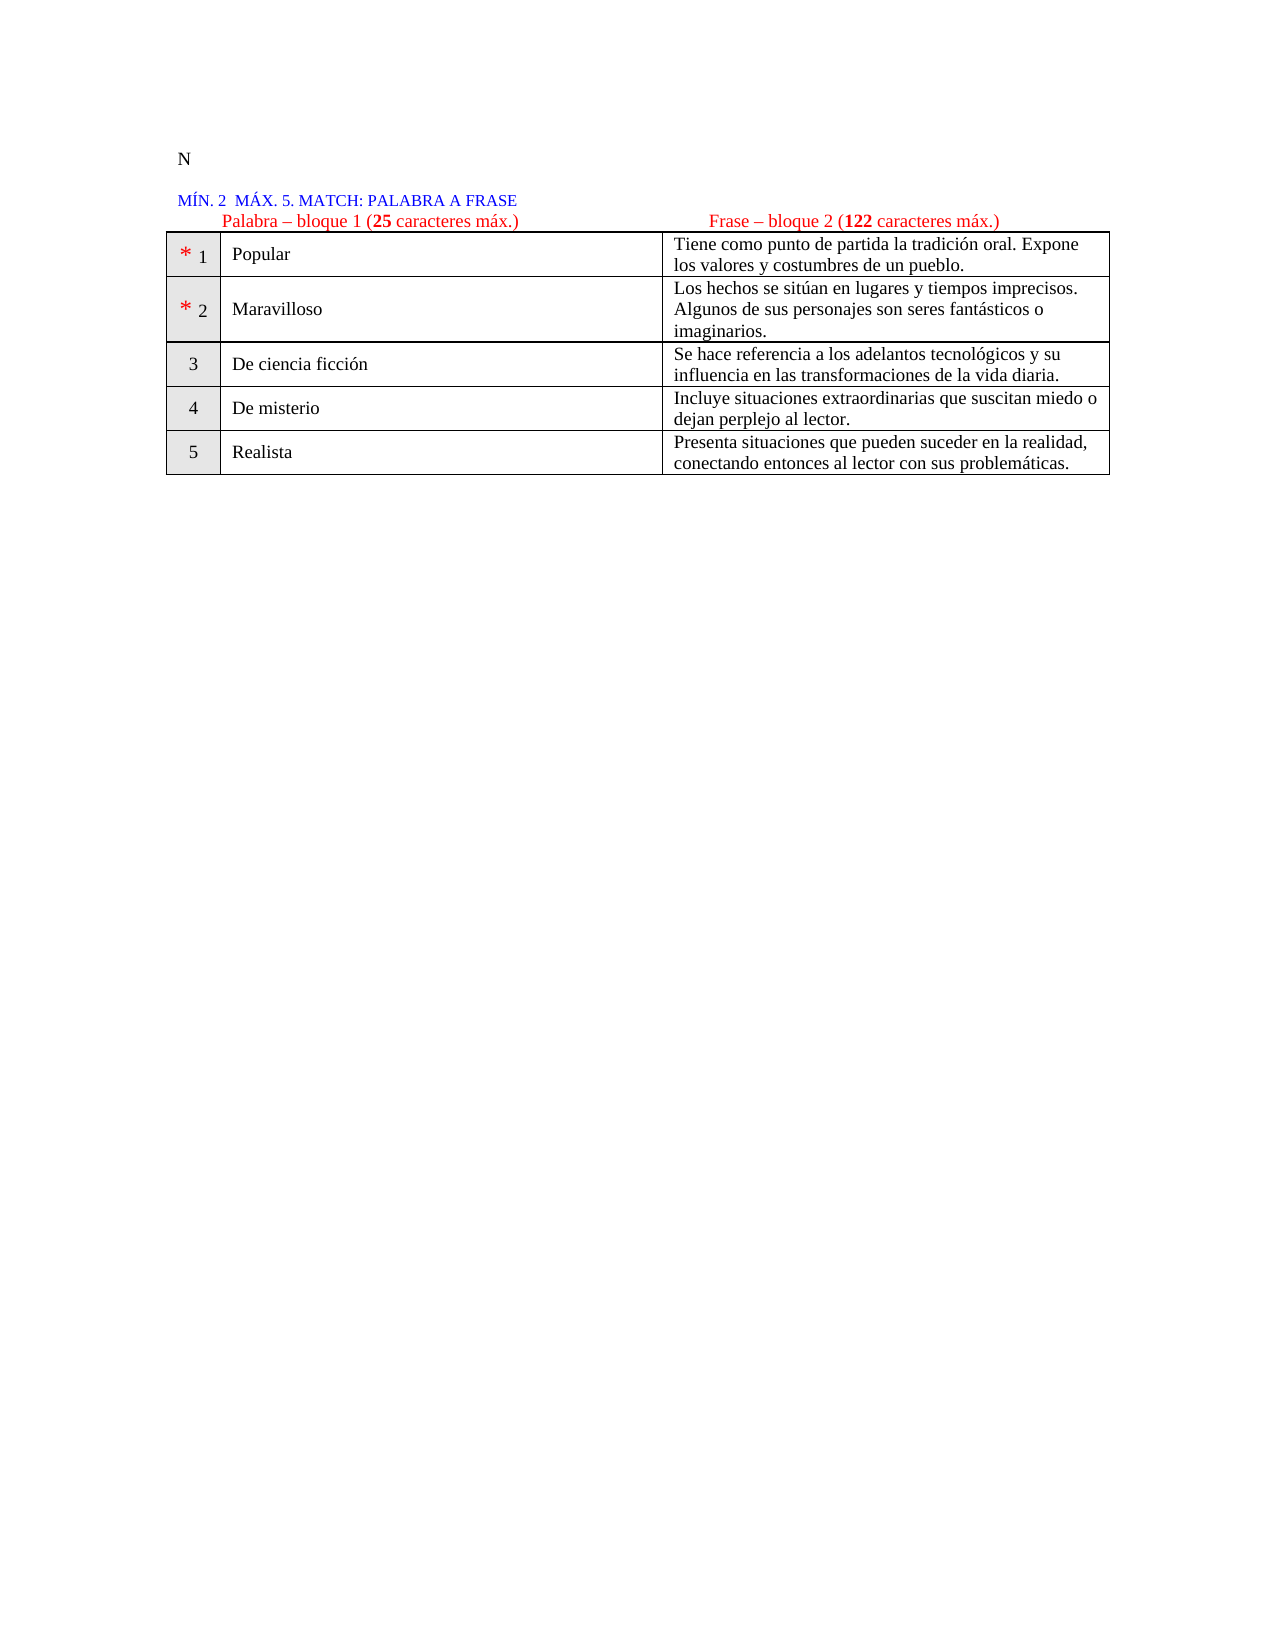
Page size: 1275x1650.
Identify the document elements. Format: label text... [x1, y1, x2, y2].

table_cell De misterio [221, 387, 662, 430]
table_cell Se hace referencia a los adelantos tecnológicos y su influencia en las transformaciones de la vida diaria. [663, 343, 1109, 386]
table_cell Realista [221, 431, 662, 474]
table_header Tiene como punto de partida la tradición oral. Expone los valores y costumbres de un pueblo. [663, 233, 1109, 276]
table_cell Incluye situaciones extraordinarias que suscitan miedo o dejan perplejo al lector. [663, 387, 1109, 430]
table_header Popular [221, 233, 662, 276]
text MÍN. 2 MÁX. 5. MATCH: PALABRA A FRASE [177, 191, 1098, 210]
table_cell Presenta situaciones que pueden suceder en la realidad, conectando entonces al lector con sus problemáticas. [663, 431, 1109, 474]
table_cell 3 [167, 343, 220, 386]
text N [177, 148, 1098, 169]
table_cell 4 [167, 387, 220, 430]
text Palabra – bloque 1 (25 caracteres máx.) Frase – bloque 2 (122 caracteres máx.) [177, 210, 1098, 231]
table_cell 5 [167, 431, 220, 474]
table_cell Maravilloso [221, 277, 662, 341]
table_cell De ciencia ficción [221, 343, 662, 386]
table_cell Los hechos se sitúan en lugares y tiempos imprecisos. Algunos de sus personajes son seres fantásticos o imaginarios. [663, 277, 1109, 341]
table_header * 1 [167, 233, 220, 276]
table_cell * 2 [167, 277, 220, 341]
